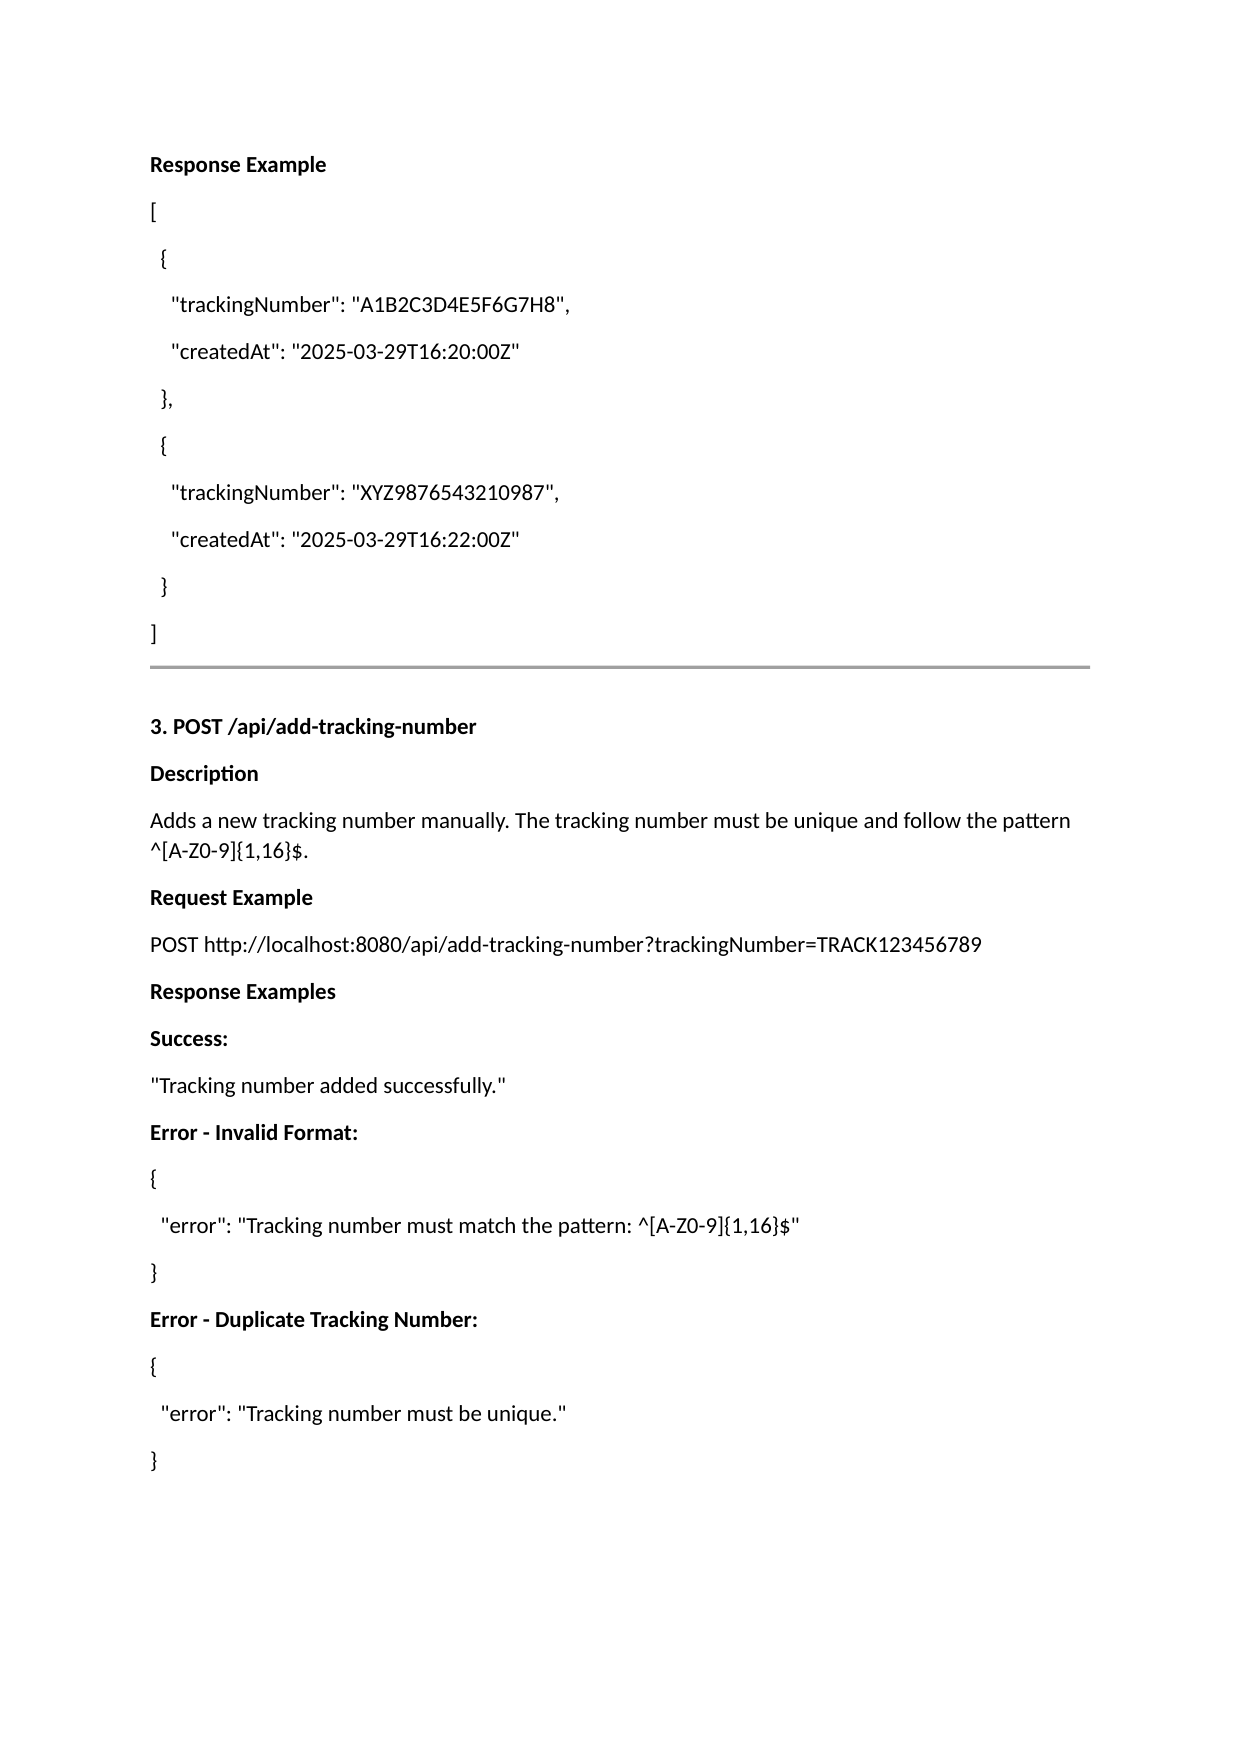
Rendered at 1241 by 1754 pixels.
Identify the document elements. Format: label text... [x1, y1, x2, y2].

text }, [150, 384, 1090, 412]
text { [150, 1352, 1090, 1380]
text } [150, 1446, 1090, 1474]
text { [150, 244, 1090, 272]
text "createdAt": "2025-03-29T16:22:00Z" [150, 525, 1090, 553]
text Description [150, 759, 1090, 787]
text Response Example [150, 150, 1090, 178]
text Adds a new tracking number manually. The tracking number must be unique and follow the pattern ^[A-Z0-9]{1,16}$. [150, 806, 1090, 864]
text } [150, 1258, 1090, 1286]
text Success: [150, 1024, 1090, 1052]
text [ [150, 197, 1090, 225]
text "trackingNumber": "A1B2C3D4E5F6G7H8", [150, 291, 1090, 319]
text "error": "Tracking number must match the pattern: ^[A-Z0-9]{1,16}$" [150, 1211, 1090, 1239]
text ] [150, 619, 1090, 647]
text "Tracking number added successfully." [150, 1071, 1090, 1099]
text } [150, 572, 1090, 600]
text Error - Duplicate Tracking Number: [150, 1305, 1090, 1333]
text "createdAt": "2025-03-29T16:20:00Z" [150, 337, 1090, 366]
text POST http://localhost:8080/api/add-tracking-number?trackingNumber=TRACK123456789 [150, 930, 1090, 958]
text 3. POST /api/add-tracking-number [150, 712, 1090, 741]
text "trackingNumber": "XYZ9876543210987", [150, 478, 1090, 506]
text "error": "Tracking number must be unique." [150, 1399, 1090, 1427]
text Response Examples [150, 977, 1090, 1005]
text Request Example [150, 883, 1090, 911]
text { [150, 1164, 1090, 1193]
text Error - Invalid Format: [150, 1118, 1090, 1146]
text { [150, 431, 1090, 459]
